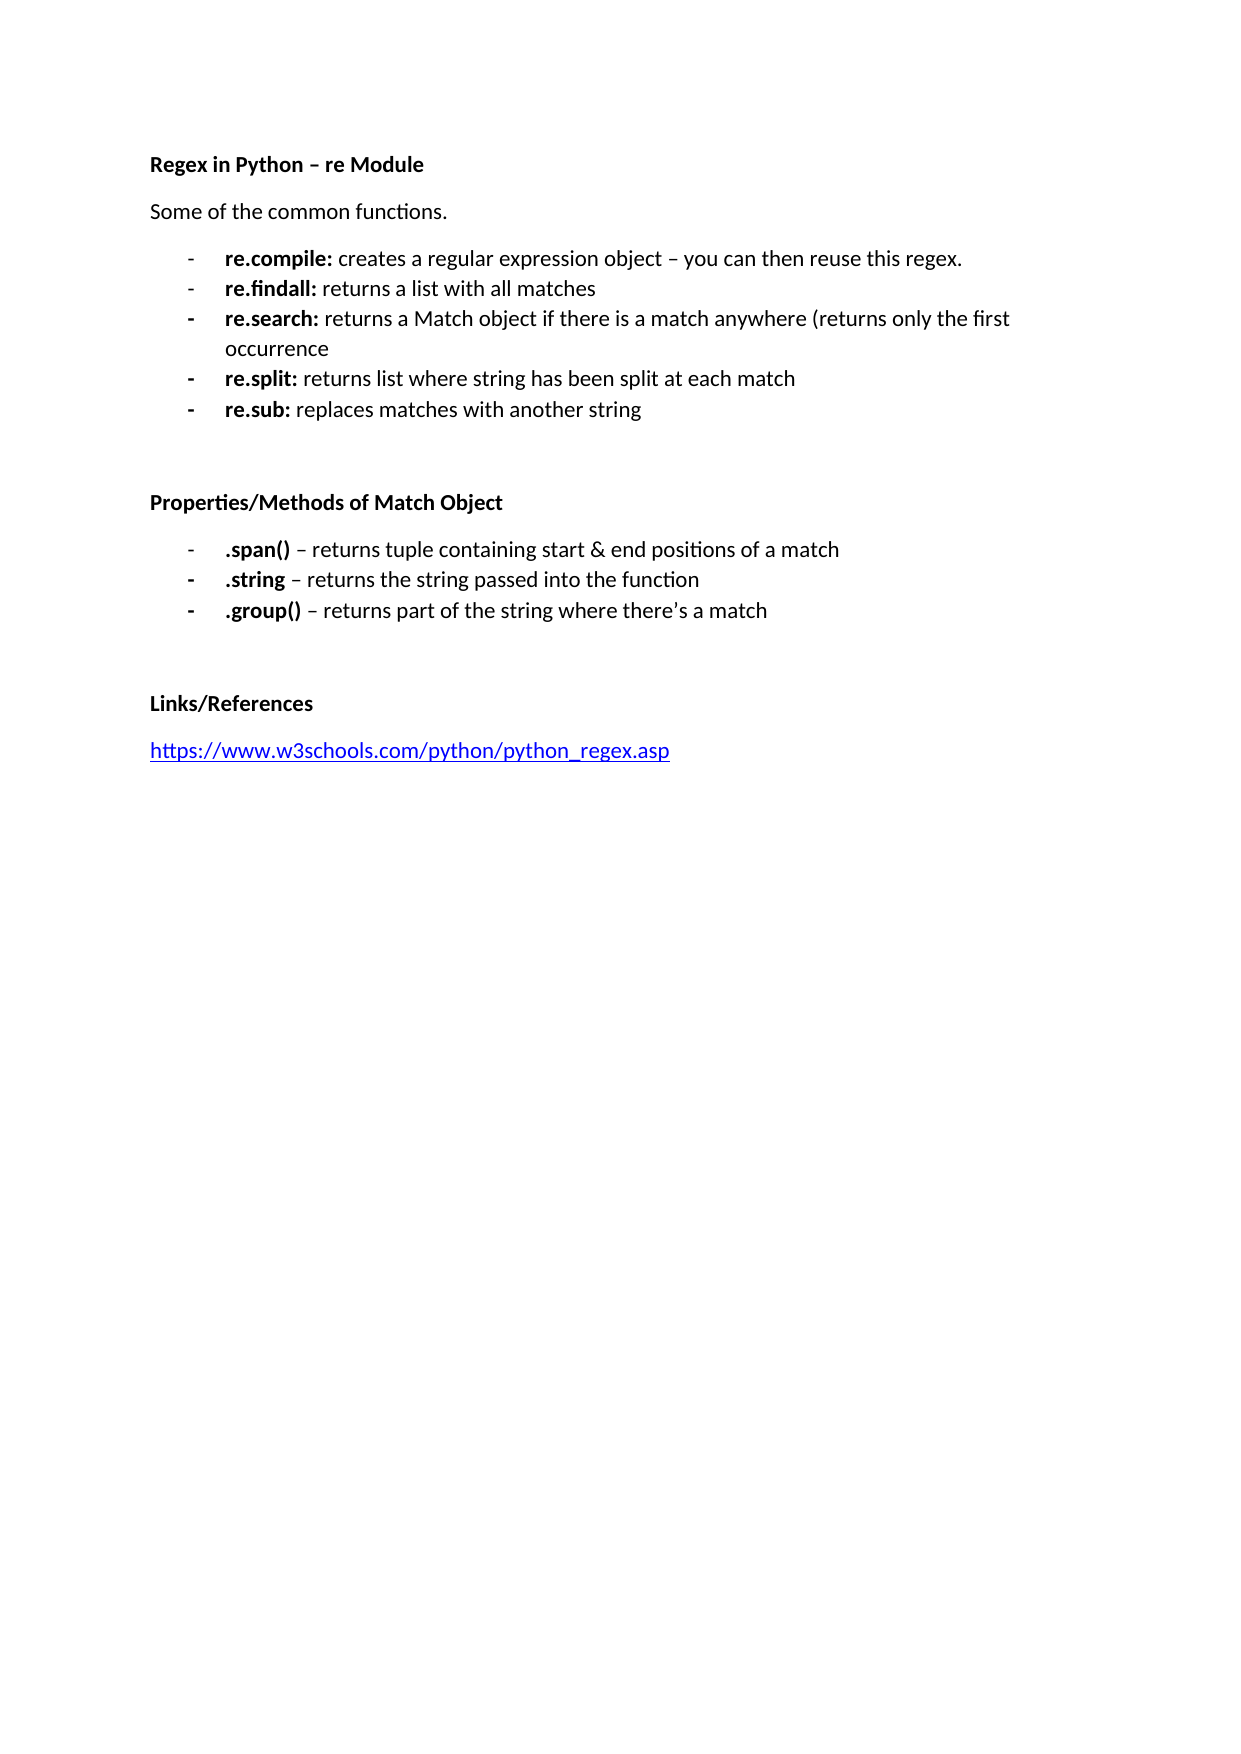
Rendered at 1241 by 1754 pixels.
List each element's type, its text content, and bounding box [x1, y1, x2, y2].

list .string – returns the string passed into the function [187, 566, 1090, 594]
list re.findall: returns a list with all matches [187, 274, 1090, 302]
list .span() – returns tuple containing start & end positions of a match [187, 535, 1090, 563]
list re.compile: creates a regular expression object – you can then reuse this regex. [187, 244, 1090, 272]
text Regex in Python – re Module [150, 150, 1090, 178]
text https://www.w3schools.com/python/python_regex.asp [150, 736, 1090, 764]
text Links/References [150, 689, 1090, 718]
list re.split: returns list where string has been split at each match [187, 364, 1090, 393]
text Properties/Methods of Match Object [150, 488, 1090, 517]
text Some of the common functions. [150, 197, 1090, 225]
list re.sub: replaces matches with another string [187, 395, 1090, 423]
list re.search: returns a Match object if there is a match anywhere (returns only the first occurrence [187, 304, 1090, 362]
list .group() – returns part of the string where there’s a match [187, 596, 1090, 624]
